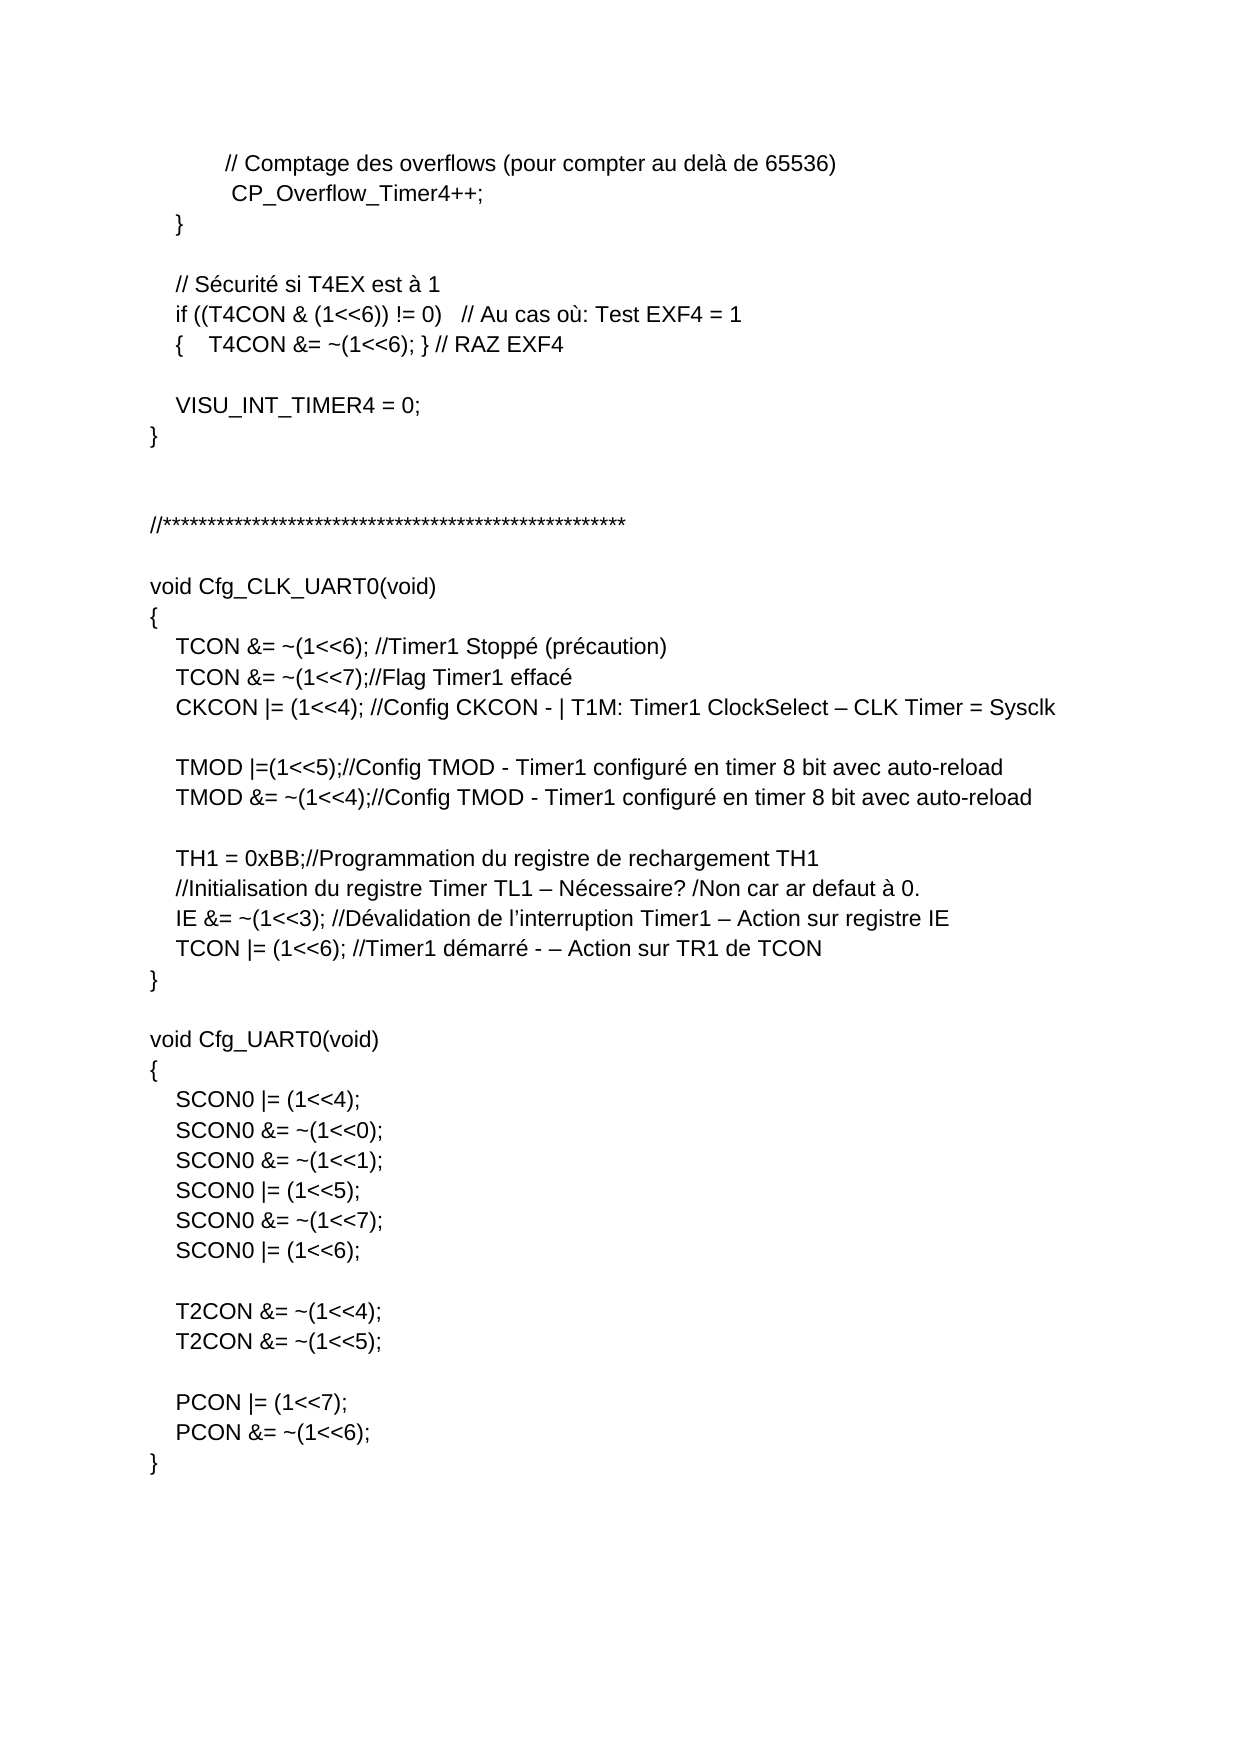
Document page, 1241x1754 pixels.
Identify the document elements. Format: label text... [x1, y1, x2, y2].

text { [150, 1056, 1090, 1083]
text SCON0 &= ~(1<<1); [150, 1147, 1090, 1173]
text { T4CON &= ~(1<<6); } // RAZ EXF4 [150, 331, 1090, 358]
text TMOD |=(1<<5);//Config TMOD - Timer1 configuré en timer 8 bit avec auto-reload [150, 754, 1090, 781]
text SCON0 |= (1<<4); [150, 1086, 1090, 1113]
text } [150, 422, 1090, 448]
text CKCON |= (1<<4); //Config CKCON - | T1M: Timer1 ClockSelect – CLK Timer = Sysclk [150, 694, 1090, 720]
text //**************************************************** [150, 512, 1090, 539]
text SCON0 &= ~(1<<7); [150, 1207, 1090, 1234]
text if ((T4CON & (1<<6)) != 0) // Au cas où: Test EXF4 = 1 [150, 301, 1090, 327]
text // Sécurité si T4EX est à 1 [150, 271, 1090, 297]
text TCON &= ~(1<<6); //Timer1 Stoppé (précaution) [150, 633, 1090, 660]
text TCON &= ~(1<<7);//Flag Timer1 effacé [150, 663, 1090, 690]
text } [150, 1449, 1090, 1475]
text PCON |= (1<<7); [150, 1388, 1090, 1415]
text T2CON &= ~(1<<4); [150, 1298, 1090, 1324]
text { [150, 603, 1090, 629]
text SCON0 |= (1<<6); [150, 1237, 1090, 1264]
text CP_Overflow_Timer4++; [150, 180, 1090, 207]
text VISU_INT_TIMER4 = 0; [150, 392, 1090, 418]
text SCON0 &= ~(1<<0); [150, 1117, 1090, 1143]
text // Comptage des overflows (pour compter au delà de 65536) [150, 150, 1090, 176]
text } [150, 966, 1090, 992]
text void Cfg_CLK_UART0(void) [150, 573, 1090, 599]
text T2CON &= ~(1<<5); [150, 1328, 1090, 1354]
text TMOD &= ~(1<<4);//Config TMOD - Timer1 configuré en timer 8 bit avec auto-reload [150, 784, 1090, 811]
text IE &= ~(1<<3); //Dévalidation de l’interruption Timer1 – Action sur registre IE [150, 905, 1090, 932]
text SCON0 |= (1<<5); [150, 1177, 1090, 1203]
text void Cfg_UART0(void) [150, 1026, 1090, 1052]
text TCON |= (1<<6); //Timer1 démarré - – Action sur TR1 de TCON [150, 935, 1090, 962]
text PCON &= ~(1<<6); [150, 1419, 1090, 1445]
text TH1 = 0xBB;//Programmation du registre de rechargement TH1 [150, 845, 1090, 871]
text } [150, 210, 1090, 237]
text //Initialisation du registre Timer TL1 – Nécessaire? /Non car ar defaut à 0. [150, 875, 1090, 901]
